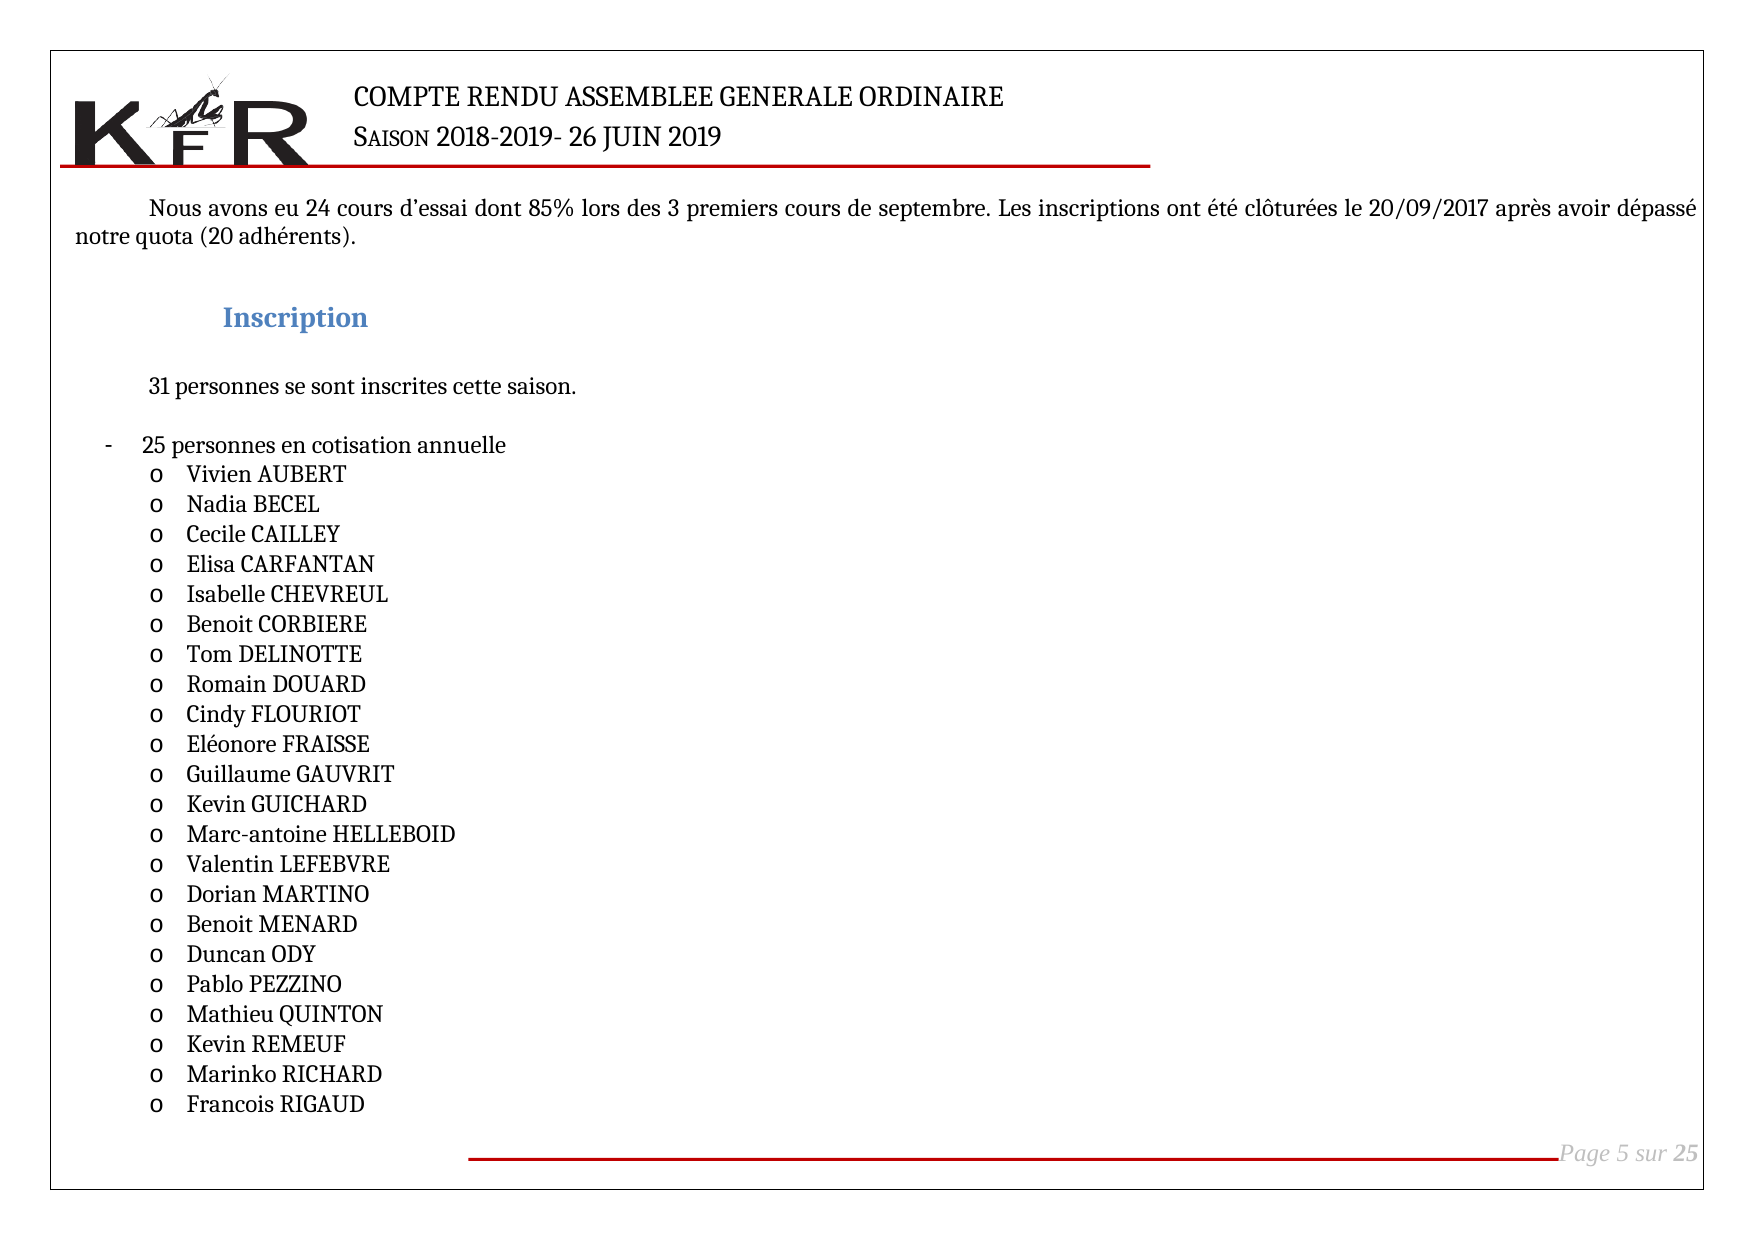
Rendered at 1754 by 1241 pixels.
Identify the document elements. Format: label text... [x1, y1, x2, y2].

list Romain DOUARD [149, 670, 1698, 700]
list Guillaume GAUVRIT [149, 760, 1698, 790]
list Kevin REMEUF [149, 1030, 1698, 1060]
text 31 personnes se sont inscrites cette saison. [75, 372, 1698, 401]
list Mathieu QUINTON [149, 1000, 1698, 1030]
picture [75, 73, 309, 165]
list Vivien AUBERT [149, 460, 1698, 490]
text Nous avons eu 24 cours d’essai dont 85% lors des 3 premiers cours de septembre. Les inscriptions ont été clôturées le 20/09/2017 après avoir dépassé notre quota (20 adhérents). [75, 193, 1698, 251]
list Benoit CORBIERE [149, 610, 1698, 640]
list Cindy FLOURIOT [149, 700, 1698, 730]
list Duncan ODY [149, 940, 1698, 970]
list Valentin LEFEBVRE [149, 850, 1698, 880]
list Nadia BECEL [149, 490, 1698, 520]
list Benoit MENARD [149, 910, 1698, 940]
list Marinko RICHARD [149, 1060, 1698, 1090]
list Isabelle CHEVREUL [149, 580, 1698, 610]
list Dorian MARTINO [149, 880, 1698, 910]
list Marc-antoine HELLEBOID [149, 820, 1698, 850]
list Tom DELINOTTE [149, 640, 1698, 670]
list Cecile CAILLEY [149, 520, 1698, 550]
list 25 personnes en cotisation annuelle [104, 429, 1698, 460]
list Pablo PEZZINO [149, 970, 1698, 1000]
list Eléonore FRAISSE [149, 730, 1698, 760]
list Francois RIGAUD [149, 1090, 1698, 1120]
list Kevin GUICHARD [149, 790, 1698, 820]
subtitle Inscription [223, 301, 1698, 334]
list Elisa CARFANTAN [149, 550, 1698, 580]
